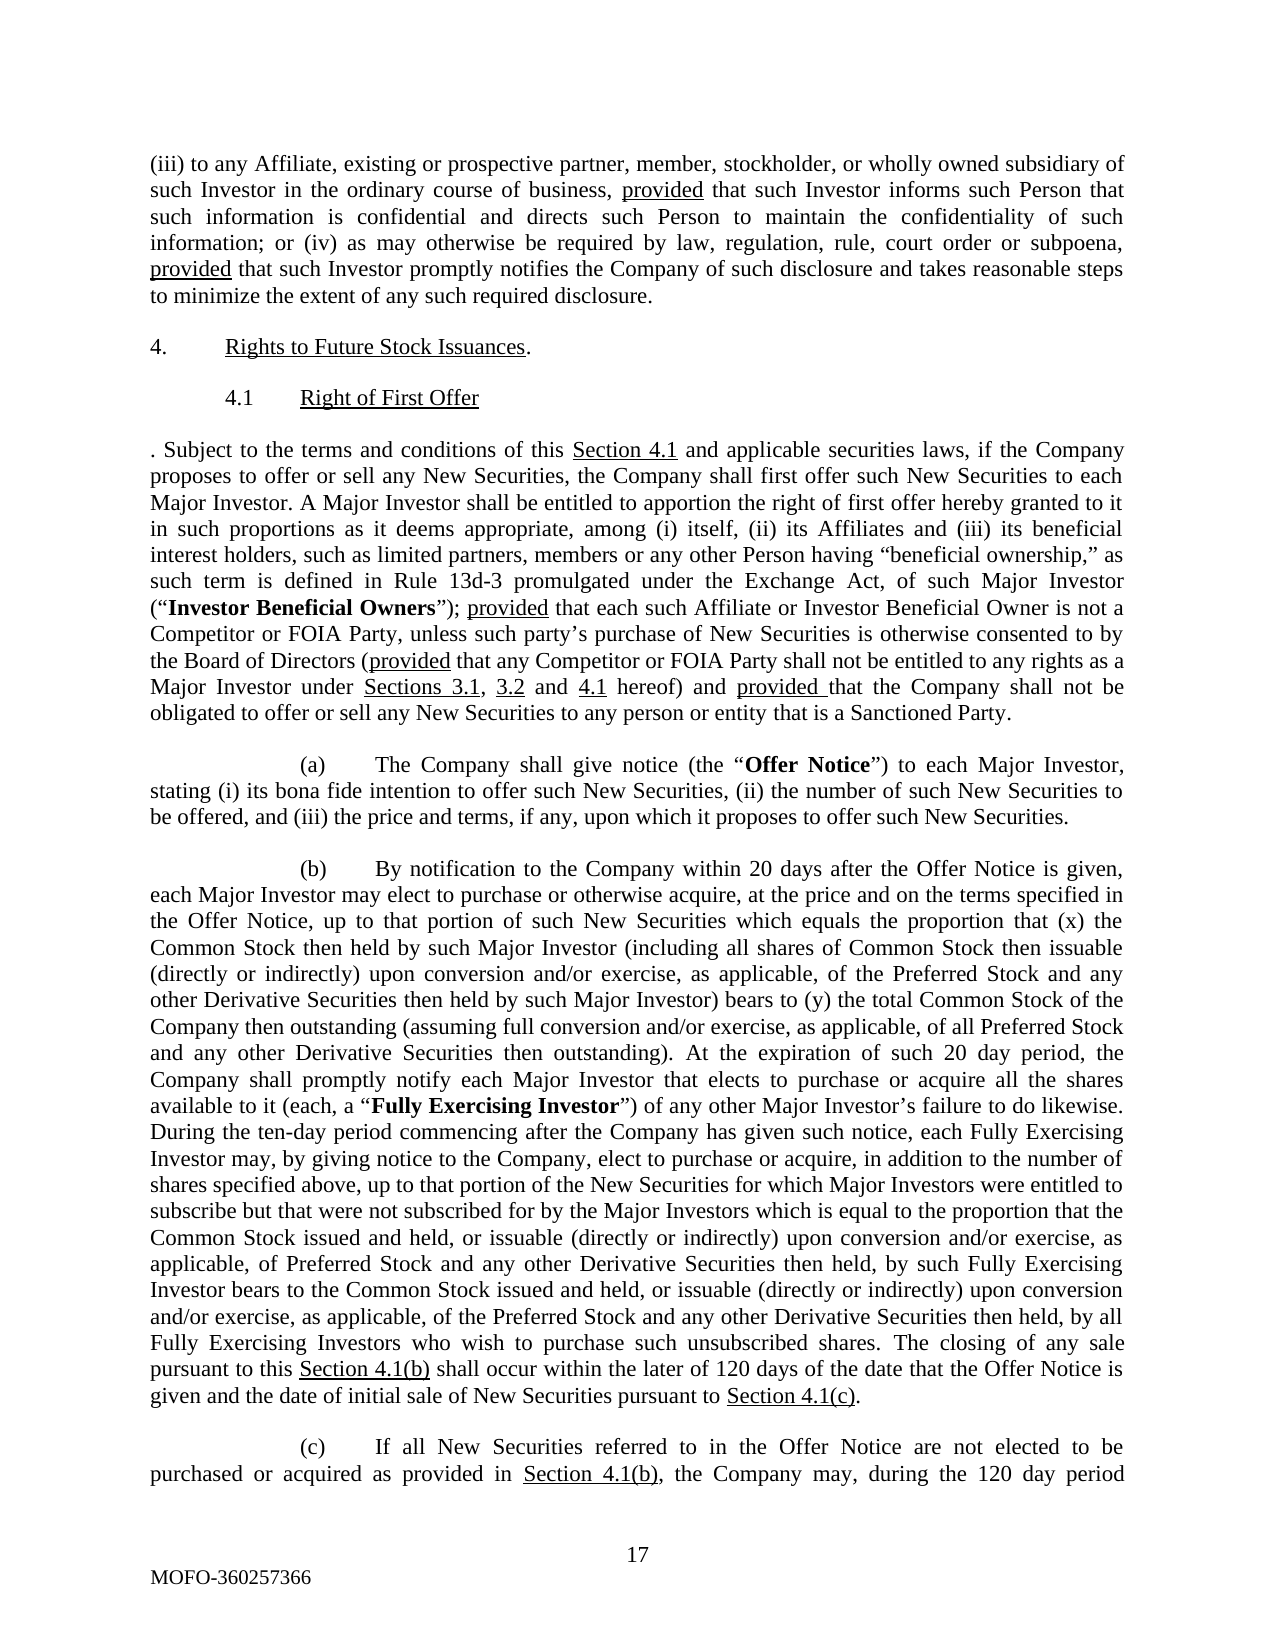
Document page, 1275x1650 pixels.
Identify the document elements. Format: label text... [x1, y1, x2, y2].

subtitle . Subject to the terms and conditions of this Section 4.1 and applicable securities laws, if the Company proposes to offer or sell any New Securities, the Company shall first offer such New Securities to each Major Investor. A Major Investor shall be entitled to apportion the right of first offer hereby granted to it in such proportions as it deems appropriate, among (i) itself, (ii) its Affiliates and (iii) its beneficial interest holders, such as limited partners, members or any other Person having “beneficial ownership,” as such term is defined in Rule 13d-3 promulgated under the Exchange Act, of such Major Investor (“Investor Beneficial Owners”); provided that each such Affiliate or Investor Beneficial Owner is not a Competitor or FOIA Party, unless such party’s purchase of New Securities is otherwise consented to by the Board of Directors (provided that any Competitor or FOIA Party shall not be entitled to any rights as a Major Investor under Sections 3.1, 3.2 and 4.1 hereof) and provided that the Company shall not be obligated to offer or sell any New Securities to any person or entity that is a Sanctioned Party. [150, 436, 1125, 726]
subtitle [150, 1433, 1125, 1486]
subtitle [150, 150, 1125, 308]
subtitle Rights to Future Stock Issuances. [150, 333, 1125, 359]
subtitle The Company shall give notice (the “Offer Notice”) to each Major Investor, stating (i) its bona fide intention to offer such New Securities, (ii) the number of such New Securities to be offered, and (iii) the price and terms, if any, upon which it proposes to offer such New Securities. [150, 751, 1125, 830]
subtitle Right of First Offer [150, 384, 1125, 411]
subtitle By notification to the Company within 20 days after the Offer Notice is given, each Major Investor may elect to purchase or otherwise acquire, at the price and on the terms specified in the Offer Notice, up to that portion of such New Securities which equals the proportion that (x) the Common Stock then held by such Major Investor (including all shares of Common Stock then issuable (directly or indirectly) upon conversion and/or exercise, as applicable, of the Preferred Stock and any other Derivative Securities then held by such Major Investor) bears to (y) the total Common Stock of the Company then outstanding (assuming full conversion and/or exercise, as applicable, of all Preferred Stock and any other Derivative Securities then outstanding). At the expiration of such 20 day period, the Company shall promptly notify each Major Investor that elects to purchase or acquire all the shares available to it (each, a “Fully Exercising Investor”) of any other Major Investor’s failure to do likewise. During the ten-day period commencing after the Company has given such notice, each Fully Exercising Investor may, by giving notice to the Company, elect to purchase or acquire, in addition to the number of shares specified above, up to that portion of the New Securities for which Major Investors were entitled to subscribe but that were not subscribed for by the Major Investors which is equal to the proportion that the Common Stock issued and held, or issuable (directly or indirectly) upon conversion and/or exercise, as applicable, of Preferred Stock and any other Derivative Securities then held, by such Fully Exercising Investor bears to the Common Stock issued and held, or issuable (directly or indirectly) upon conversion and/or exercise, as applicable, of the Preferred Stock and any other Derivative Securities then held, by all Fully Exercising Investors who wish to purchase such unsubscribed shares. The closing of any sale pursuant to this Section 4.1(b) shall occur within the later of 120 days of the date that the Offer Notice is given and the date of initial sale of New Securities pursuant to Section 4.1(c). [150, 855, 1125, 1408]
